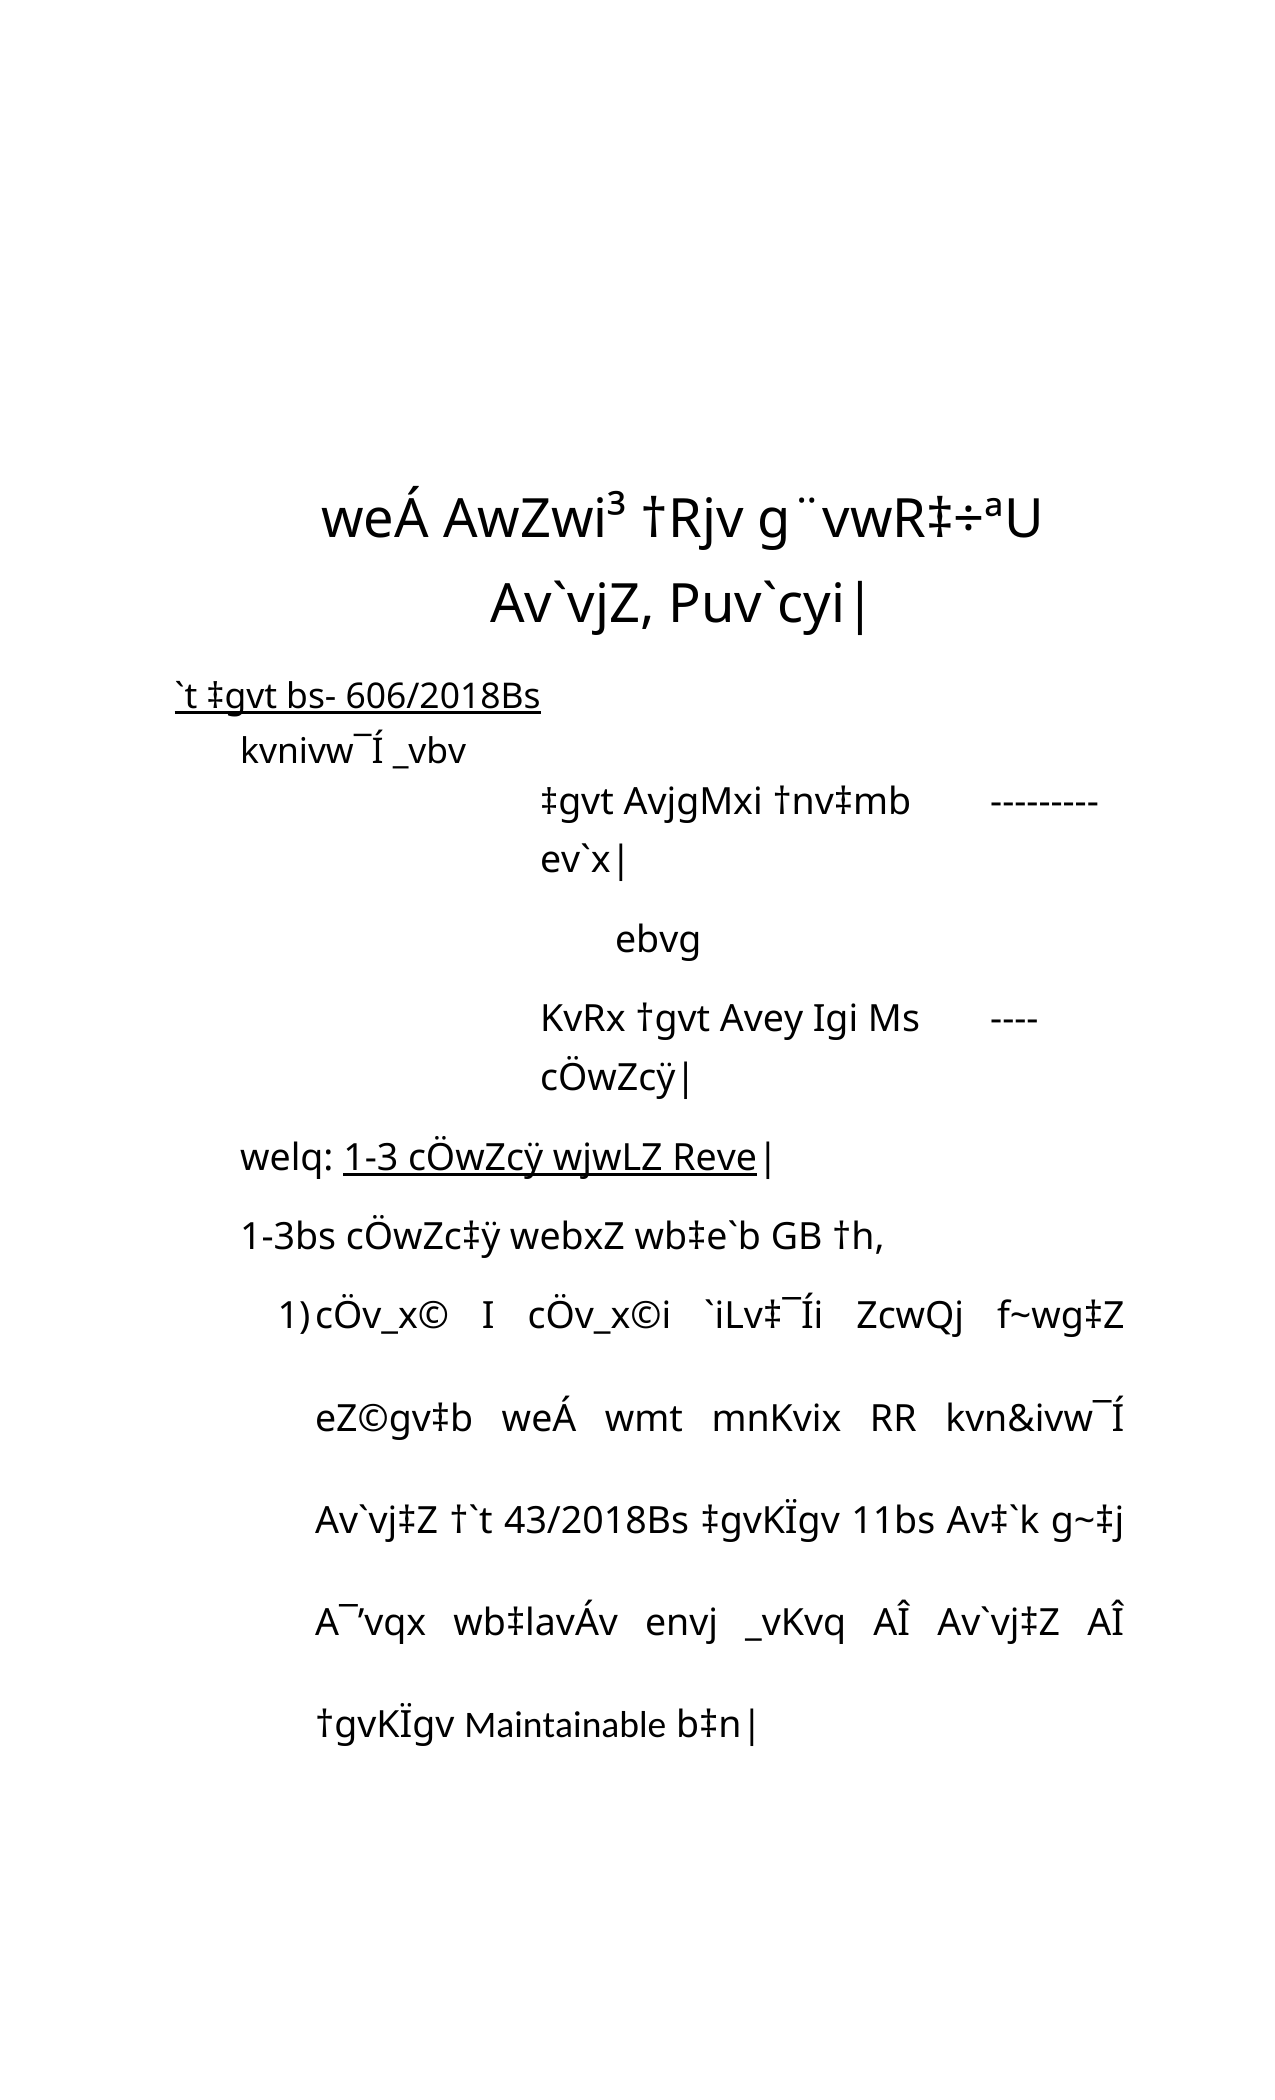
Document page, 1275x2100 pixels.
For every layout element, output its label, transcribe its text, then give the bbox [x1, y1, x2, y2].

text weÁ AwZwi³ †Rjv g¨vwR‡÷ªU Av`vjZ, Puv`cyi| [240, 480, 1125, 638]
text KvRx †gvt Avey Igi Ms ----cÖwZcÿ| [540, 992, 1125, 1101]
text ‡gvt AvjgMxi †nv‡mb ---------ev`x| [540, 774, 1125, 884]
text 1-3bs cÖwZc‡ÿ webxZ wb‡e`b GB †h, [240, 1209, 1125, 1260]
text `t ‡gvt bs- 606/2018Bs [174, 670, 1125, 719]
text ebvg [540, 912, 1125, 963]
list cÖv_x© I cÖv_x©i `iLv‡¯Íi ZcwQj f~wg‡Z eZ©gv‡b weÁ wmt mnKvix RR kvn&ivw¯Í Av`vj‡Z †`t 43/2018Bs ‡gvKÏgv 11bs Av‡`k g~‡j A¯’vqx wb‡lavÁv envj _vKvq AÎ Av`vj‡Z AÎ †gvKÏgv Maintainable b‡n| [277, 1289, 1125, 1748]
text kvnivw¯Í _vbv [240, 726, 1125, 774]
text welq: 1-3 cÖwZcÿ wjwLZ Reve| [240, 1130, 1125, 1181]
